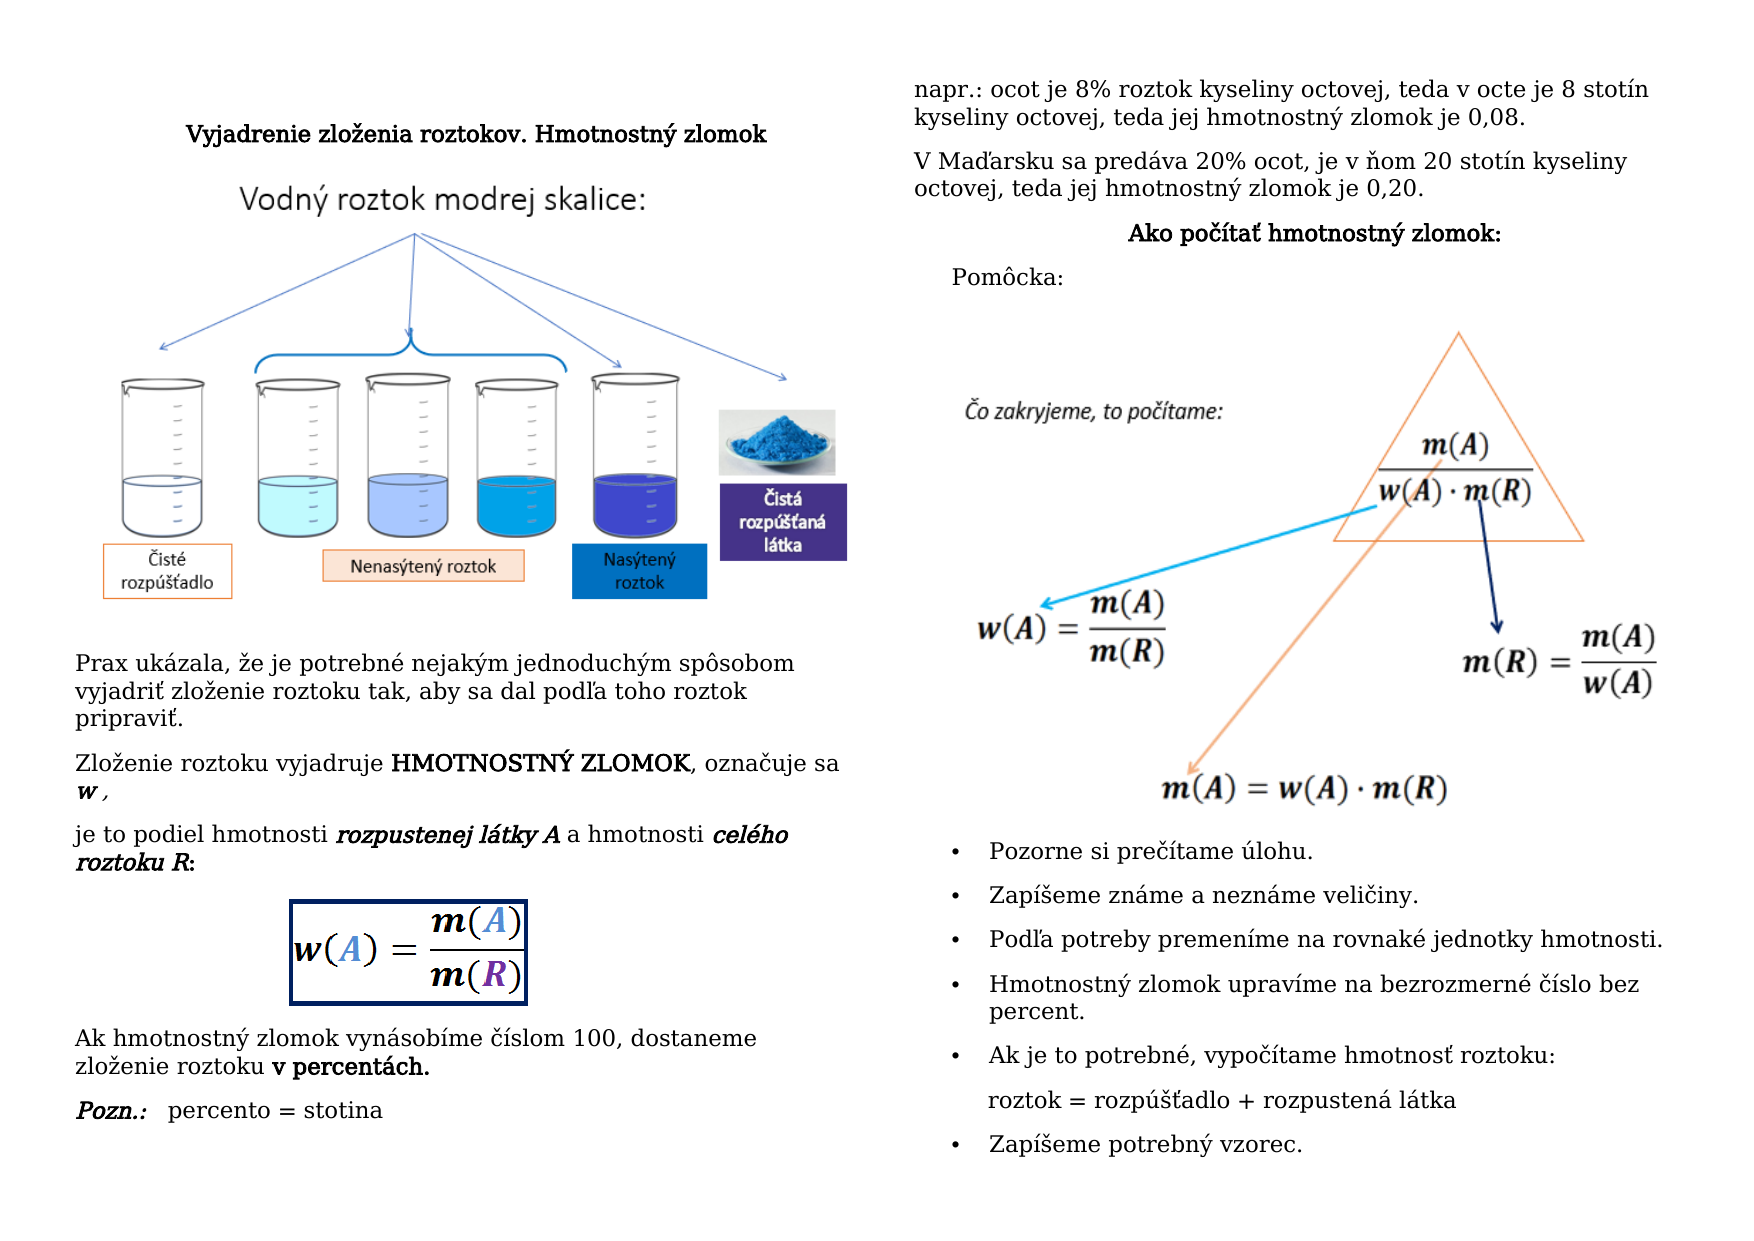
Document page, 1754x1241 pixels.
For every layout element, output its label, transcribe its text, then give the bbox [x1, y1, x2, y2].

list Zapíšeme známe a neznáme veličiny. [951, 881, 1679, 908]
text napr.: ocot je 8% roztok kyseliny octovej, teda v octe je 8 stotín kyseliny octovej, teda jej hmotnostný zlomok je 0,08. [914, 75, 1679, 130]
text Vyjadrenie zloženia roztokov. Hmotnostný zlomok [112, 119, 840, 147]
list Hmotnostný zlomok upravíme na bezrozmerné číslo bez percent. [951, 969, 1679, 1024]
text Zloženie roztoku vyjadruje HMOTNOSTNÝ ZLOMOK, označuje sa w , [75, 748, 840, 803]
text Pozn.: percento = stotina [75, 1096, 840, 1123]
list Zapíšeme potrebný vzorec. [951, 1130, 1679, 1157]
list Podľa potreby premeníme na rovnaké jednotky hmotnosti. [951, 925, 1679, 953]
text Ak hmotnostný zlomok vynásobíme číslom 100, dostaneme zloženie roztoku v percentách. [75, 1024, 840, 1079]
text je to podiel hmotnosti rozpustenej látky A a hmotnosti celého roztoku R: [75, 820, 840, 875]
text roztok = rozpúšťadlo + rozpustená látka [951, 1086, 1679, 1113]
text Pomôcka: [951, 262, 1679, 290]
text Ako počítať hmotnostný zlomok: [951, 218, 1679, 246]
picture [293, 904, 524, 1001]
list Ak je to potrebné, vypočítame hmotnosť roztoku: [951, 1041, 1679, 1069]
picture [95, 180, 858, 624]
picture [946, 295, 1678, 818]
text V Maďarsku sa predáva 20% ocot, je v ňom 20 stotín kyseliny octovej, teda jej hmotnostný zlomok je 0,20. [914, 147, 1679, 202]
